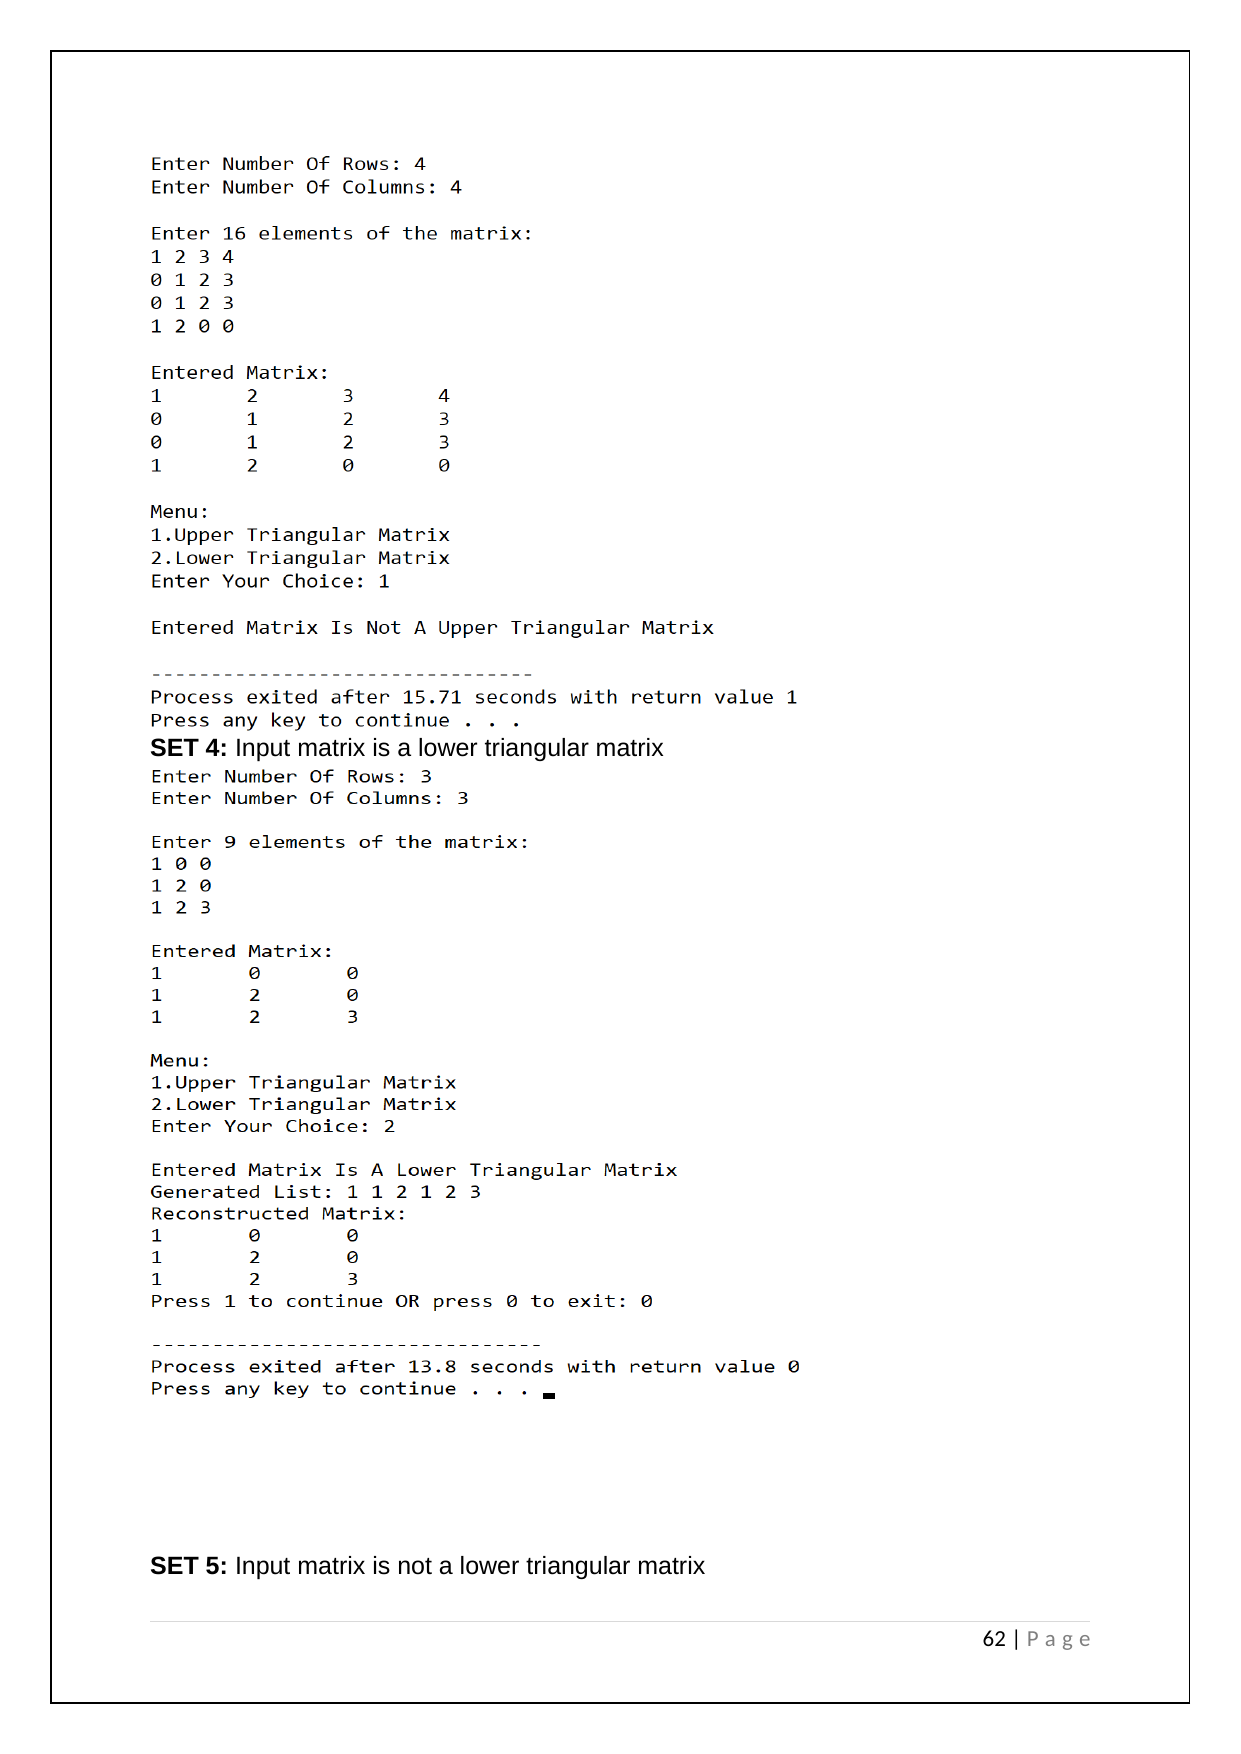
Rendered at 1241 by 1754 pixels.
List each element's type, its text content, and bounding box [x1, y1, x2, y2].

text SET 5: Input matrix is not a lower triangular matrix [150, 1551, 1096, 1580]
picture [150, 150, 797, 732]
picture [150, 764, 802, 1407]
text SET 4: Input matrix is a lower triangular matrix [150, 733, 1096, 762]
